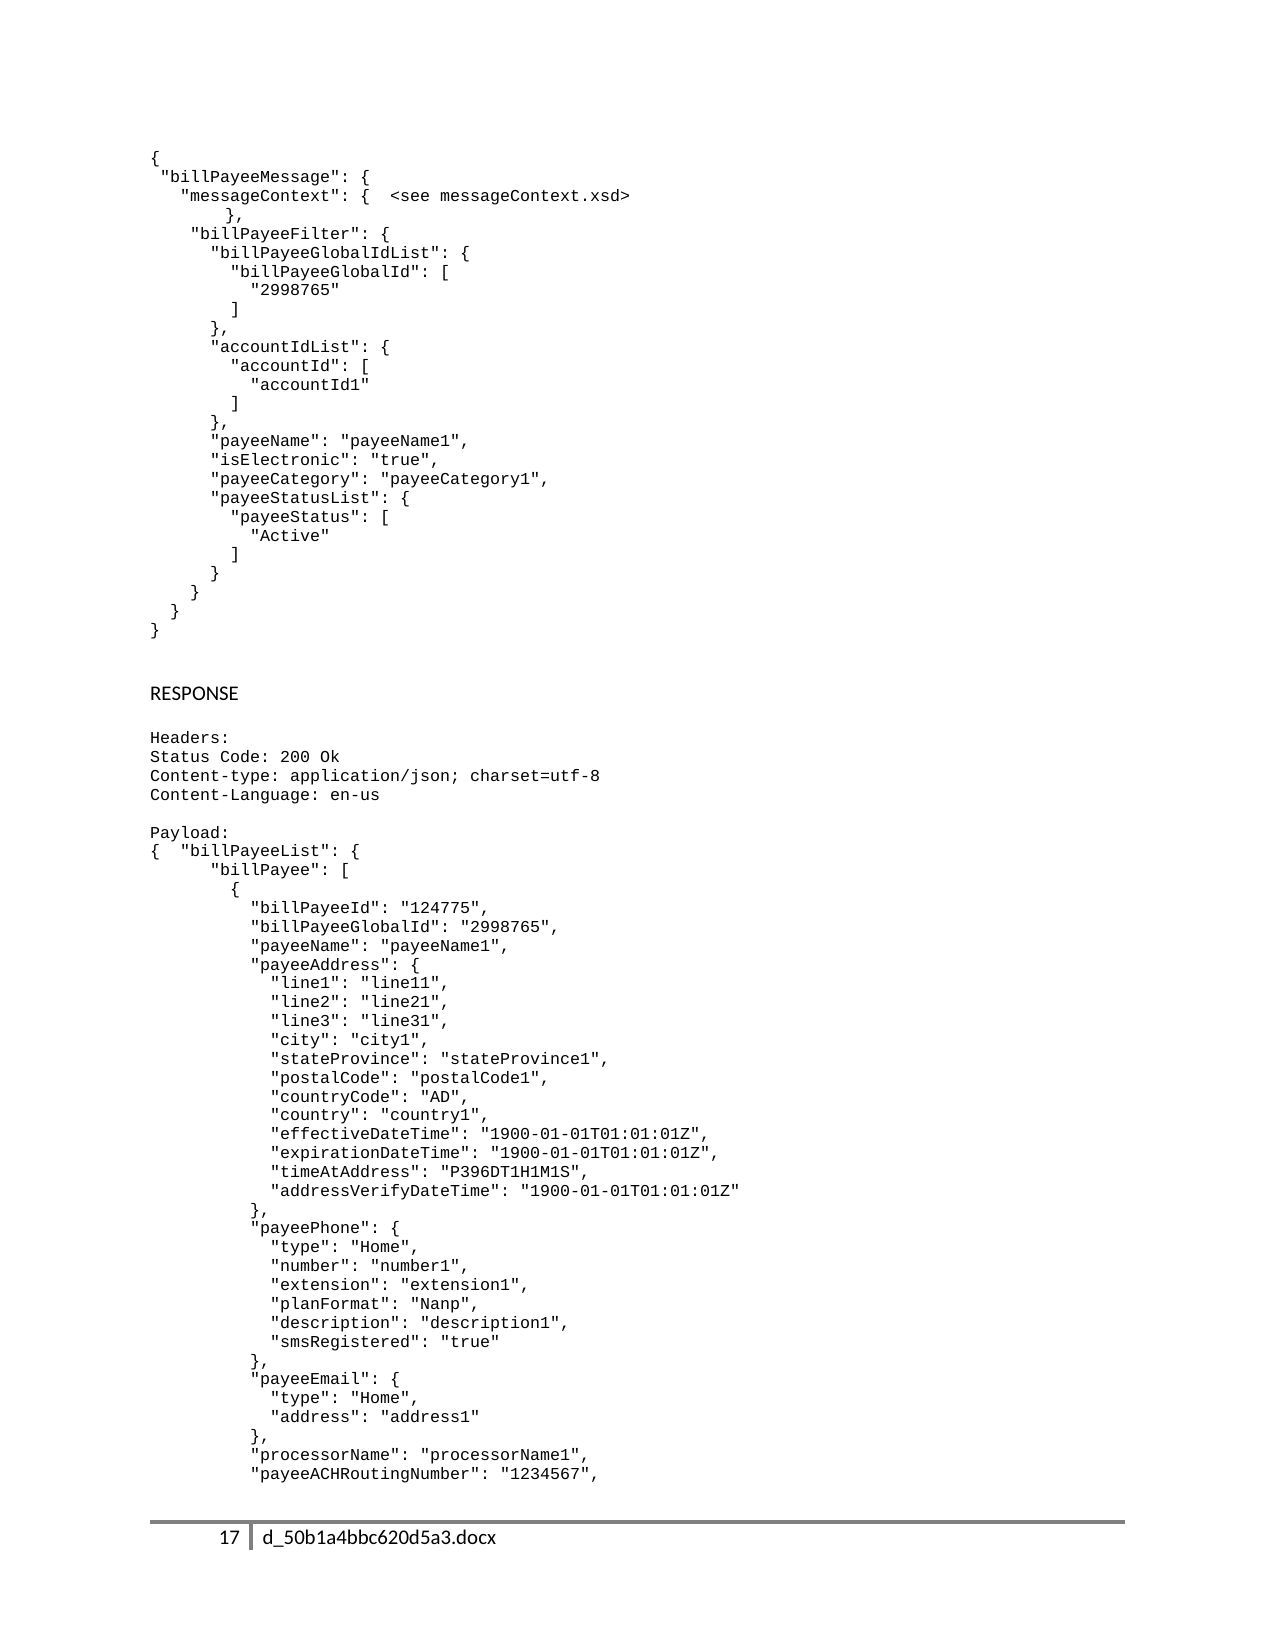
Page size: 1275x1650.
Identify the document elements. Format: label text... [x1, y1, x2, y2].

text "payeeACHRoutingNumber": "1234567", [150, 1465, 1125, 1484]
text "address": "address1" [150, 1409, 1125, 1427]
text "postalCode": "postalCode1", [150, 1069, 1125, 1088]
text "payeeStatusList": { [150, 489, 1125, 508]
text "payeeName": "payeeName1", [150, 433, 1125, 452]
text ] [150, 301, 1125, 320]
text Payload: [150, 824, 1125, 843]
text RESPONSE [150, 680, 1125, 705]
text "effectiveDateTime": "1900-01-01T01:01:01Z", [150, 1126, 1125, 1145]
text }, [150, 1352, 1125, 1371]
text } [150, 565, 1125, 584]
text "extension": "extension1", [150, 1277, 1125, 1296]
text "payeeStatus": [ [150, 508, 1125, 527]
text "line2": "line21", [150, 994, 1125, 1013]
text "processorName": "processorName1", [150, 1446, 1125, 1465]
text "expirationDateTime": "1900-01-01T01:01:01Z", [150, 1145, 1125, 1163]
text "2998765" [150, 282, 1125, 301]
text "line3": "line31", [150, 1013, 1125, 1032]
text Status Code: 200 Ok [150, 749, 1125, 768]
text "timeAtAddress": "P396DT1H1M1S", [150, 1163, 1125, 1182]
text }, [150, 320, 1125, 338]
text "billPayeeFilter": { [150, 225, 1125, 244]
text { "billPayeeList": { [150, 843, 1125, 862]
text "country": "country1", [150, 1107, 1125, 1126]
text }, [150, 207, 1125, 225]
text "type": "Home", [150, 1239, 1125, 1258]
text "payeePhone": { [150, 1220, 1125, 1239]
text } [150, 584, 1125, 602]
text "messageContext": { <see messageContext.xsd> [150, 188, 1125, 207]
text "Active" [150, 527, 1125, 546]
text }, [150, 414, 1125, 433]
text Content-type: application/json; charset=utf-8 [150, 768, 1125, 786]
text ] [150, 546, 1125, 565]
text "payeeAddress": { [150, 956, 1125, 975]
text "accountId1" [150, 376, 1125, 395]
text "accountIdList": { [150, 338, 1125, 357]
text "addressVerifyDateTime": "1900-01-01T01:01:01Z" [150, 1182, 1125, 1201]
text } [150, 602, 1125, 621]
text "billPayeeGlobalIdList": { [150, 244, 1125, 263]
text "isElectronic": "true", [150, 452, 1125, 471]
text "city": "city1", [150, 1032, 1125, 1050]
text "payeeName": "payeeName1", [150, 937, 1125, 956]
text "payeeCategory": "payeeCategory1", [150, 471, 1125, 489]
text "line1": "line11", [150, 975, 1125, 994]
text }, [150, 1427, 1125, 1446]
text "number": "number1", [150, 1258, 1125, 1277]
text { [150, 150, 1125, 169]
text "billPayee": [ [150, 862, 1125, 881]
text "payeeEmail": { [150, 1371, 1125, 1390]
text Headers: [150, 730, 1125, 749]
text "stateProvince": "stateProvince1", [150, 1050, 1125, 1069]
text "billPayeeGlobalId": [ [150, 263, 1125, 282]
text }, [150, 1201, 1125, 1220]
text ] [150, 395, 1125, 414]
text "billPayeeGlobalId": "2998765", [150, 918, 1125, 937]
text } [150, 621, 1125, 640]
text Content-Language: en-us [150, 786, 1125, 805]
text "type": "Home", [150, 1390, 1125, 1409]
text "countryCode": "AD", [150, 1088, 1125, 1107]
text "accountId": [ [150, 357, 1125, 376]
text "billPayeeId": "124775", [150, 899, 1125, 918]
text "planFormat": "Nanp", [150, 1296, 1125, 1314]
text "smsRegistered": "true" [150, 1333, 1125, 1352]
text "description": "description1", [150, 1314, 1125, 1333]
text "billPayeeMessage": { [150, 169, 1125, 188]
text { [150, 881, 1125, 899]
